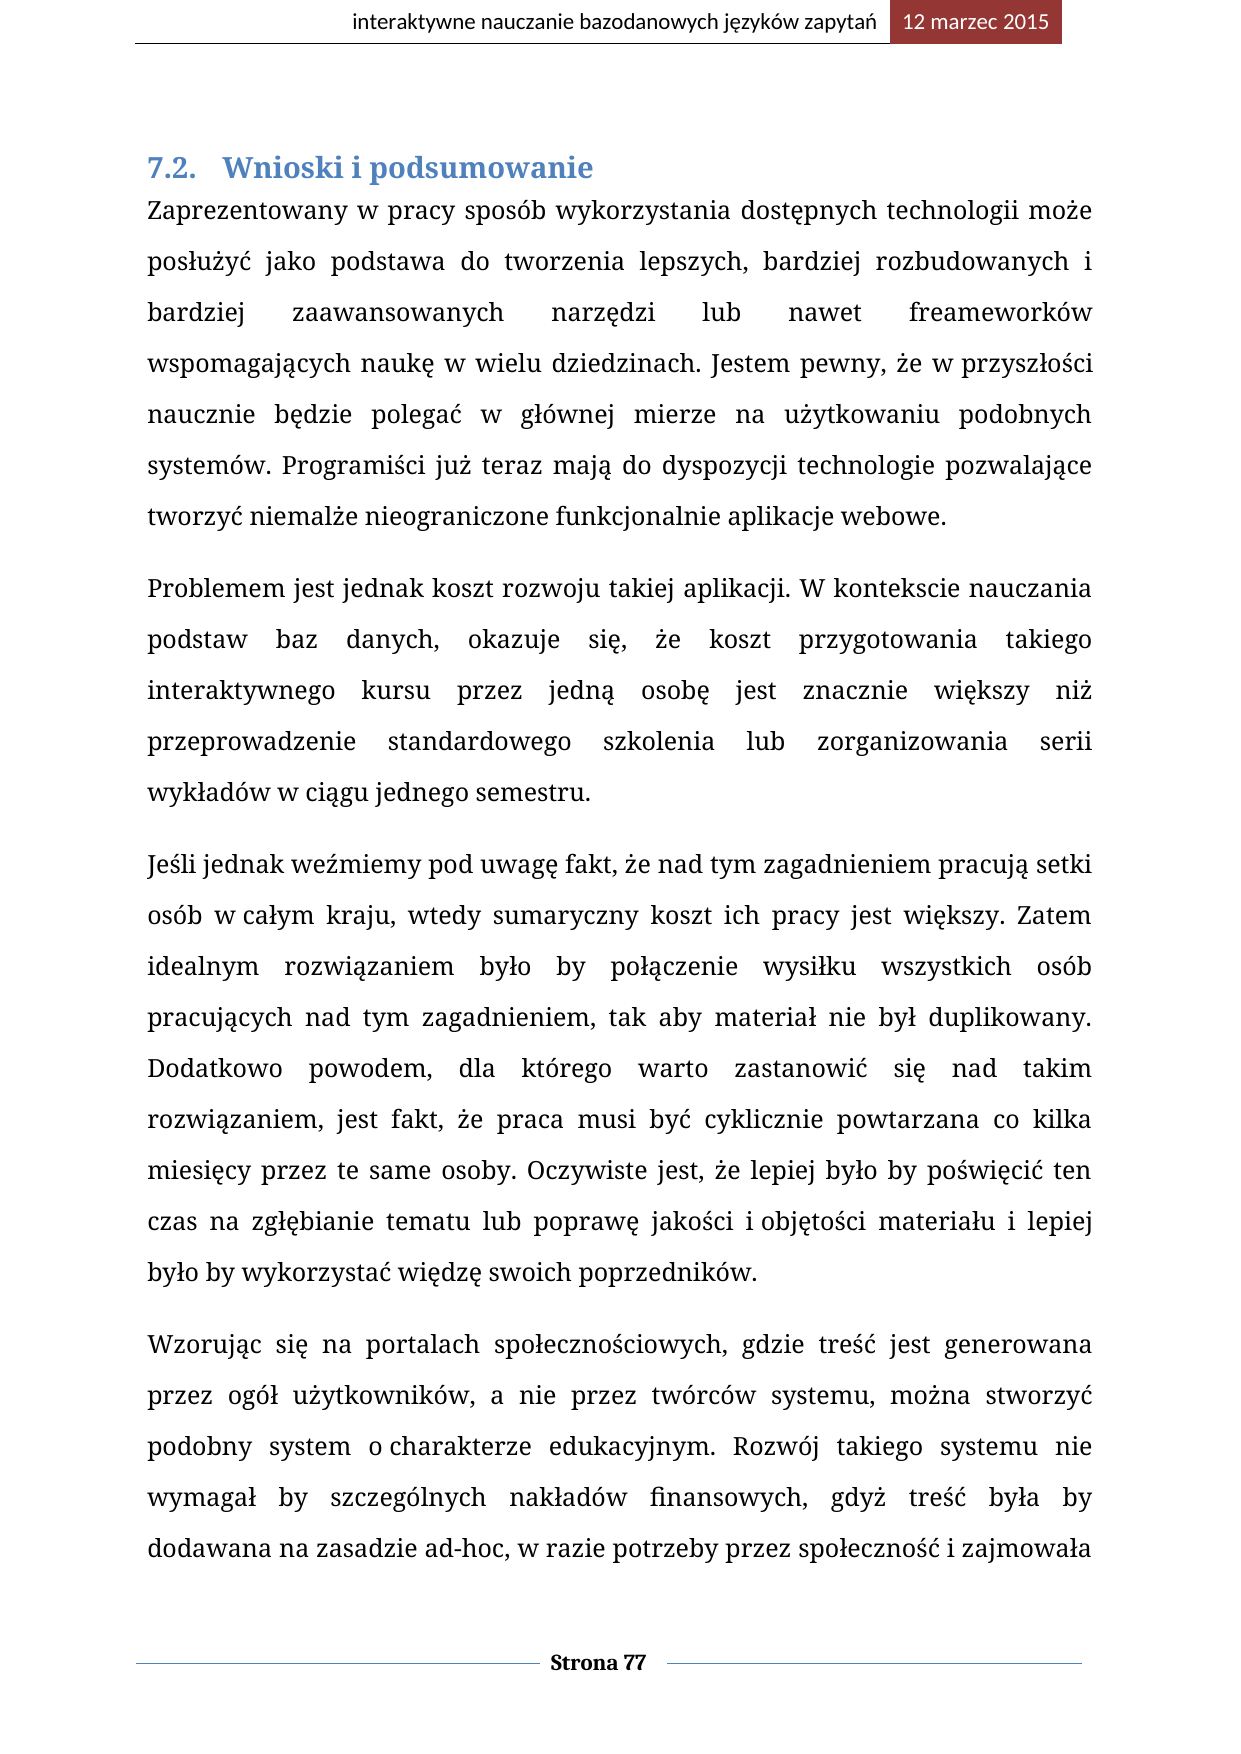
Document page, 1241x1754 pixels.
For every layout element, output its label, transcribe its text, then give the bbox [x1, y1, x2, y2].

text Problemem jest jednak koszt rozwoju takiej aplikacji. W kontekscie nauczania podstaw baz danych, okazuje się, że koszt przygotowania takiego interaktywnego kursu przez jedną osobę jest znacznie większy niż przeprowadzenie standardowego szkolenia lub zorganizowania serii wykładów w ciągu jednego semestru. [147, 571, 1093, 809]
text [147, 1327, 1093, 1565]
subtitle Wnioski i podsumowanie [147, 147, 1093, 187]
text Jeśli jednak weźmiemy pod uwagę fakt, że nad tym zagadnieniem pracują setki osób w całym kraju, wtedy sumaryczny koszt ich pracy jest większy. Zatem idealnym rozwiązaniem było by połączenie wysiłku wszystkich osób pracujących nad tym zagadnieniem, tak aby materiał nie był duplikowany. Dodatkowo powodem, dla którego warto zastanowić się nad takim rozwiązaniem, jest fakt, że praca musi być cyklicznie powtarzana co kilka miesięcy przez te same osoby. Oczywiste jest, że lepiej było by poświęcić ten czas na zgłębianie tematu lub poprawę jakości i objętości materiału i lepiej było by wykorzystać więdzę swoich poprzedników. [147, 847, 1093, 1289]
text Zaprezentowany w pracy sposób wykorzystania dostępnych technologii może posłużyć jako podstawa do tworzenia lepszych, bardziej rozbudowanych i bardziej zaawansowanych narzędzi lub nawet freameworków wspomagających naukę w wielu dziedzinach. Jestem pewny, że w przyszłości naucznie będzie polegać w głównej mierze na użytkowaniu podobnych systemów. Programiści już teraz mają do dyspozycji technologie pozwalające tworzyć niemalże nieograniczone funkcjonalnie aplikacje webowe. [147, 193, 1093, 533]
